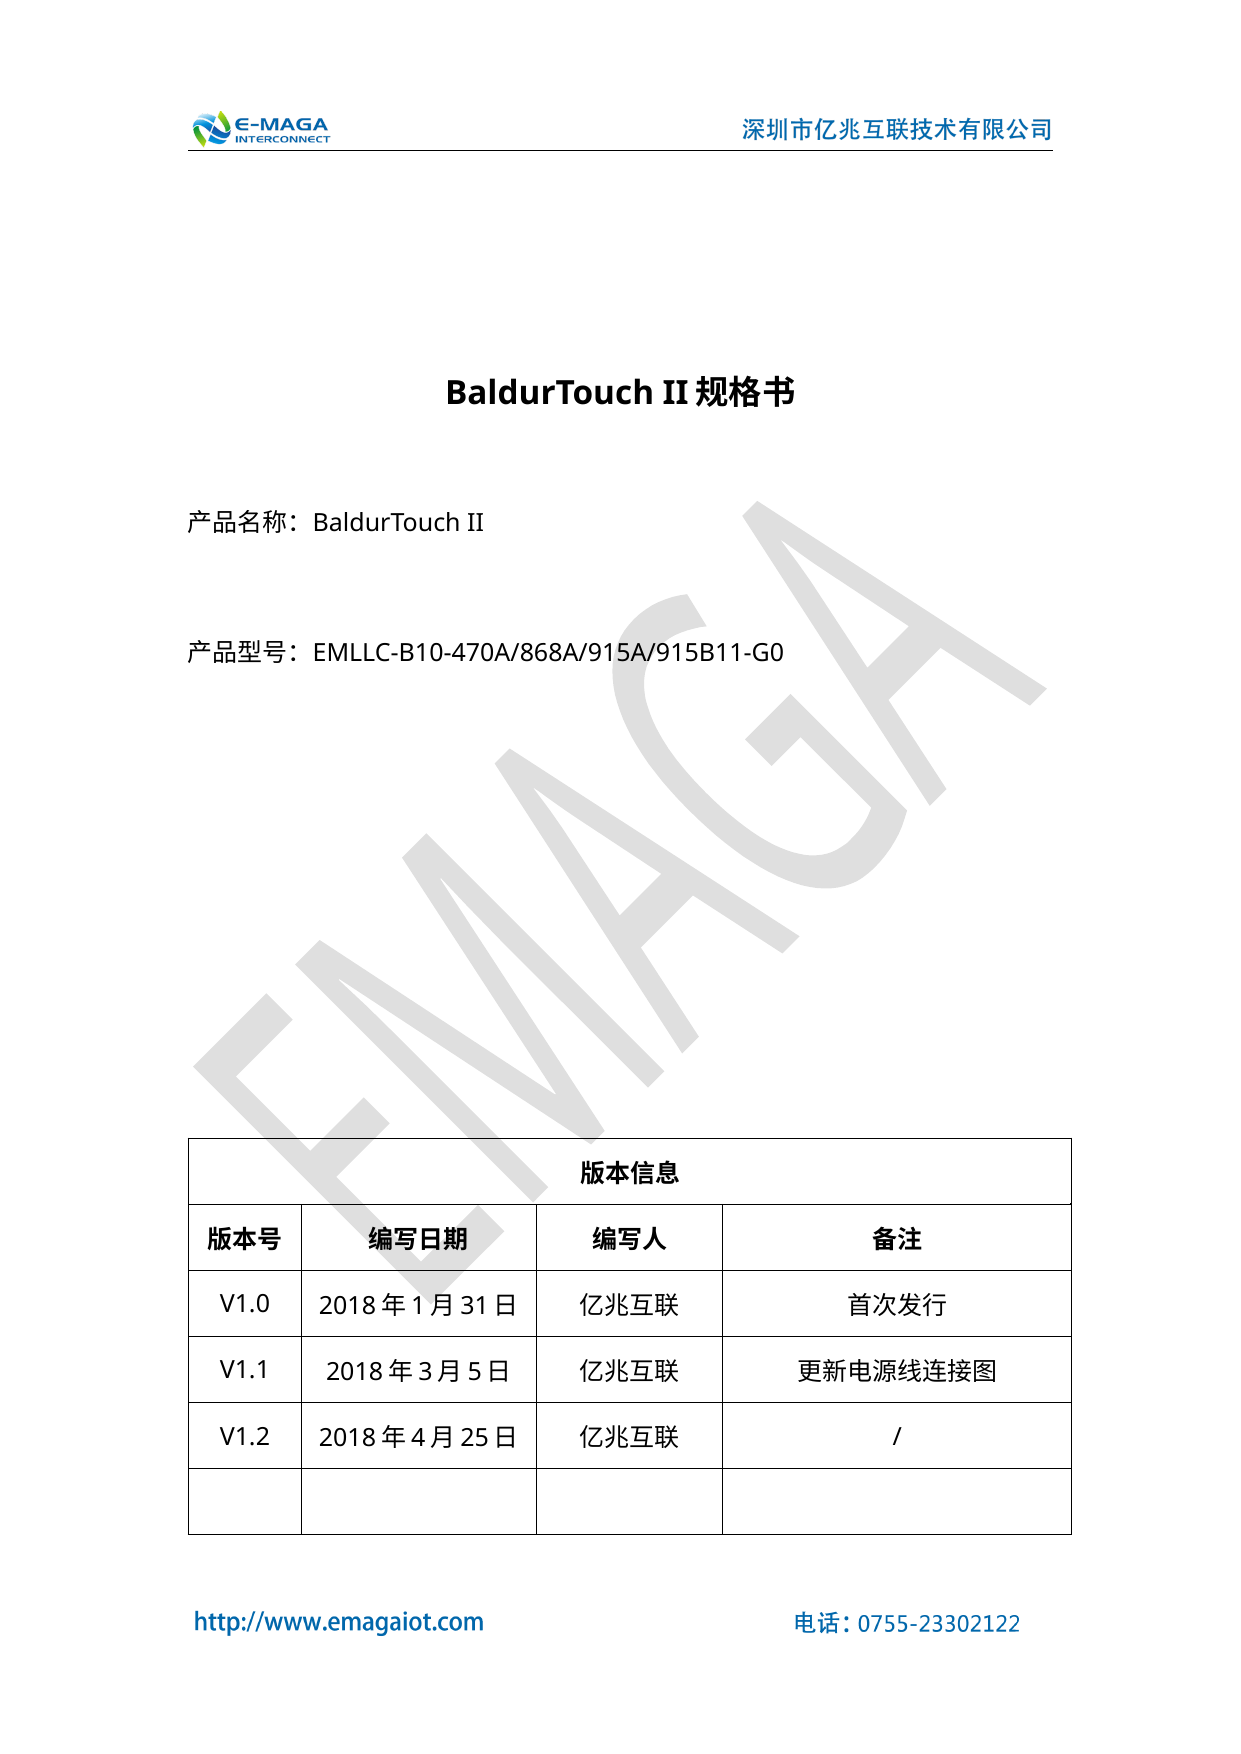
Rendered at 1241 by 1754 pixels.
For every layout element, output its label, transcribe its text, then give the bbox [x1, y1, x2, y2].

table_cell 首次发行 [723, 1271, 1071, 1336]
table_header 版本信息 [189, 1139, 1071, 1204]
table_cell 编写日期 [302, 1205, 536, 1270]
table_cell 版本号 [189, 1205, 301, 1270]
table_cell / [723, 1403, 1071, 1468]
table_cell V1.2 [189, 1403, 301, 1468]
table_cell 2018年3月5日 [302, 1337, 536, 1402]
table_cell [723, 1469, 1071, 1534]
table_cell V1.0 [189, 1271, 301, 1336]
table_cell 备注 [723, 1205, 1071, 1270]
table_cell 2018年4月25日 [302, 1403, 536, 1468]
table_cell 亿兆互联 [537, 1337, 722, 1402]
text 产品型号：EMLLC-B10-470A/868A/915A/915B11-G0 [187, 618, 1053, 683]
table_cell 更新电源线连接图 [723, 1337, 1071, 1402]
table_cell [537, 1469, 722, 1534]
text 产品名称：BaldurTouch II [187, 488, 1053, 553]
table_cell 2018年1月31日 [302, 1271, 536, 1336]
table_cell 亿兆互联 [537, 1271, 722, 1336]
picture [187, 111, 1053, 148]
table_cell 编写人 [537, 1205, 722, 1270]
text BaldurTouch II规格书 [187, 358, 1053, 423]
picture [187, 1604, 1053, 1641]
table_cell V1.1 [189, 1337, 301, 1402]
table_cell [302, 1469, 536, 1534]
table_cell [189, 1469, 301, 1534]
table_cell 亿兆互联 [537, 1403, 722, 1468]
